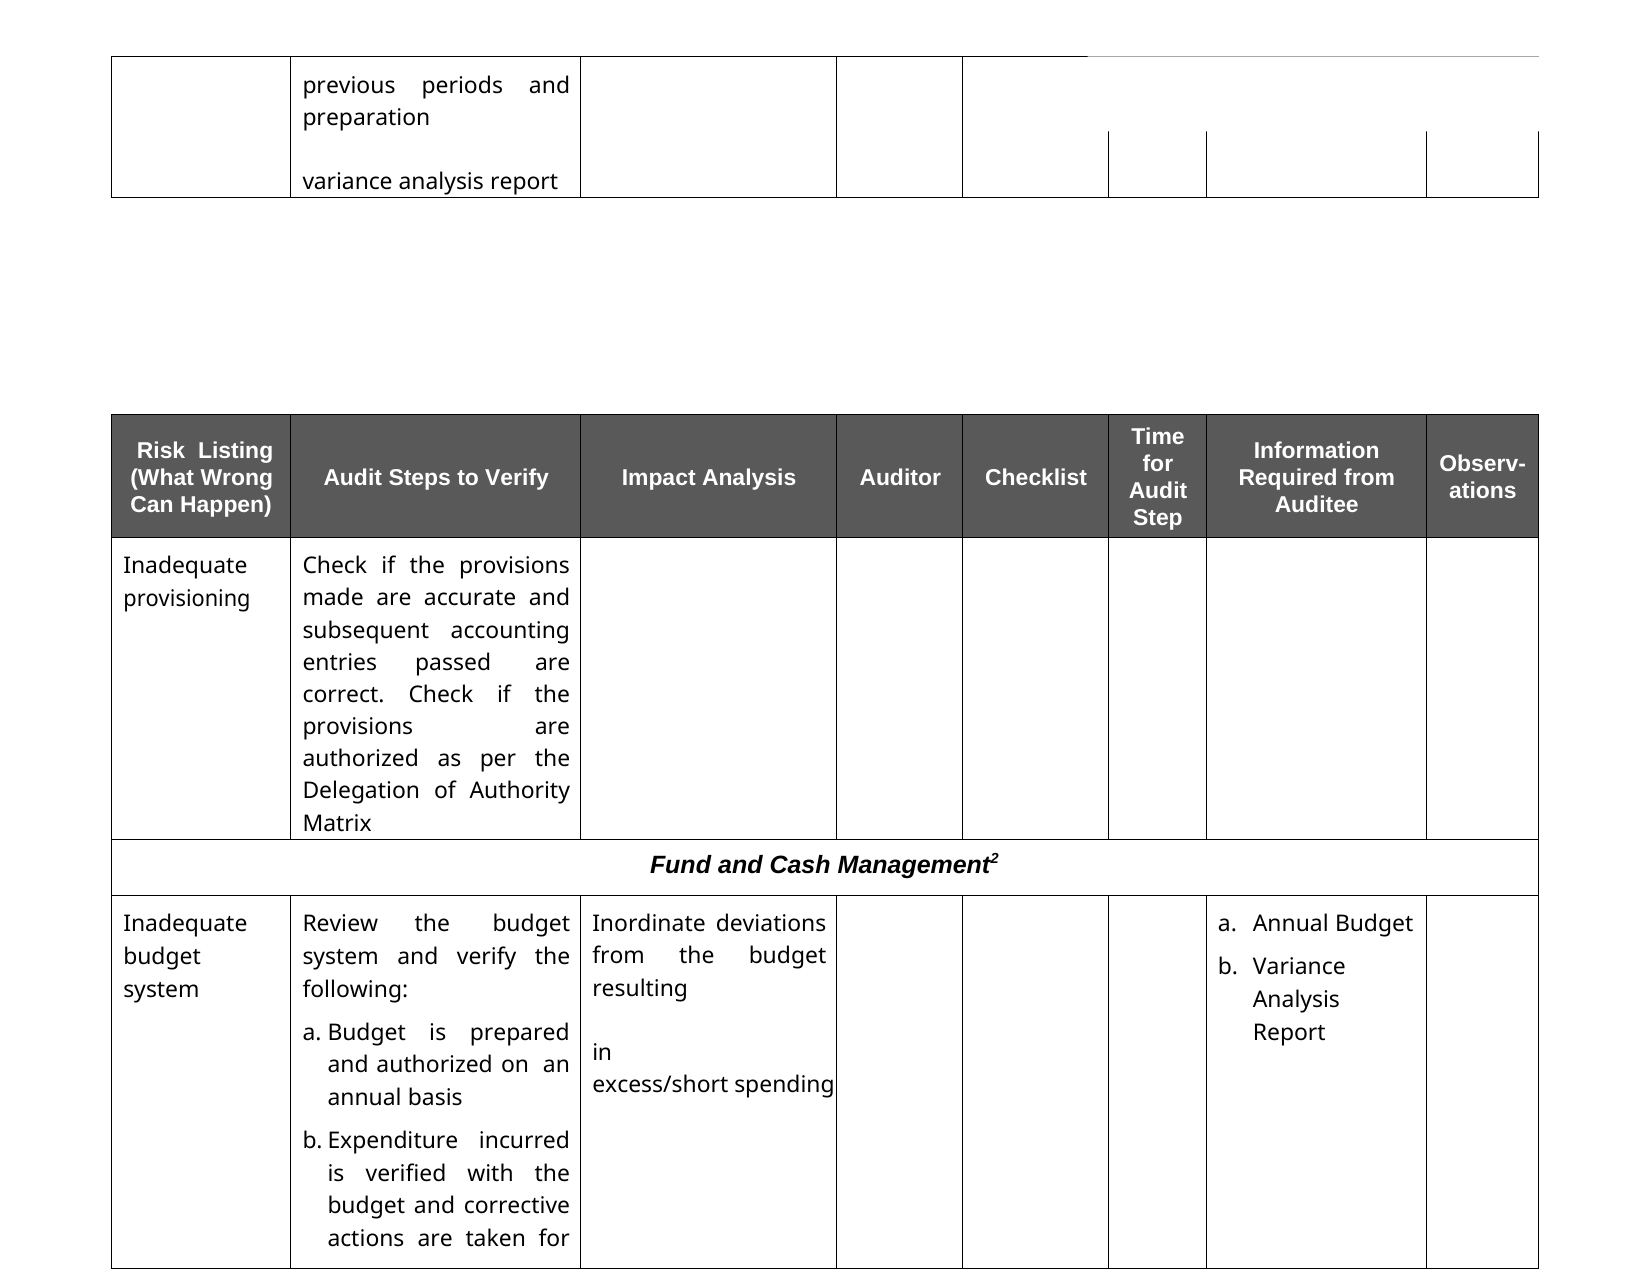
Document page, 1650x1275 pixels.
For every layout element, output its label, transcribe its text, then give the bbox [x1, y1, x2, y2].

table_cell [963, 896, 1108, 1268]
table_header Auditor [837, 415, 962, 537]
table_header Information Required from Auditee [1207, 415, 1426, 537]
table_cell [581, 896, 836, 1268]
table_cell [1207, 538, 1426, 839]
table_cell [1109, 132, 1206, 197]
table_cell Check if the provisions made are accurate and subsequent accounting entries passed are correct. Check if the provisions are authorized as per the Delegation of Authority Matrix [291, 538, 580, 839]
table_header Impact Analysis [581, 415, 836, 537]
table_cell [112, 57, 290, 197]
table_header Risk Listing (What Wrong Can Happen) [112, 415, 290, 537]
table_header Audit Steps to Verify [291, 415, 580, 537]
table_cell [291, 57, 580, 197]
table_cell [837, 896, 962, 1268]
table_cell [581, 538, 836, 839]
table_cell Inadequate provisioning [112, 538, 290, 839]
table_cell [112, 896, 290, 1268]
table_cell [963, 57, 1108, 197]
table_cell [1427, 538, 1538, 839]
table_cell [1207, 132, 1426, 197]
table_header Checklist [963, 415, 1108, 537]
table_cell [1207, 896, 1426, 1268]
table_cell [963, 538, 1108, 839]
table_header Observ- ations [1427, 415, 1538, 537]
table_cell Fund and Cash Management2 [112, 840, 1538, 895]
table_cell [837, 57, 962, 197]
table_cell [837, 538, 962, 839]
table_cell [1427, 132, 1538, 197]
table_cell [1109, 896, 1206, 1268]
table_cell [1427, 896, 1538, 1268]
table_cell [1109, 538, 1206, 839]
table_header Time for Audit Step [1109, 415, 1206, 537]
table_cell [291, 896, 580, 1268]
